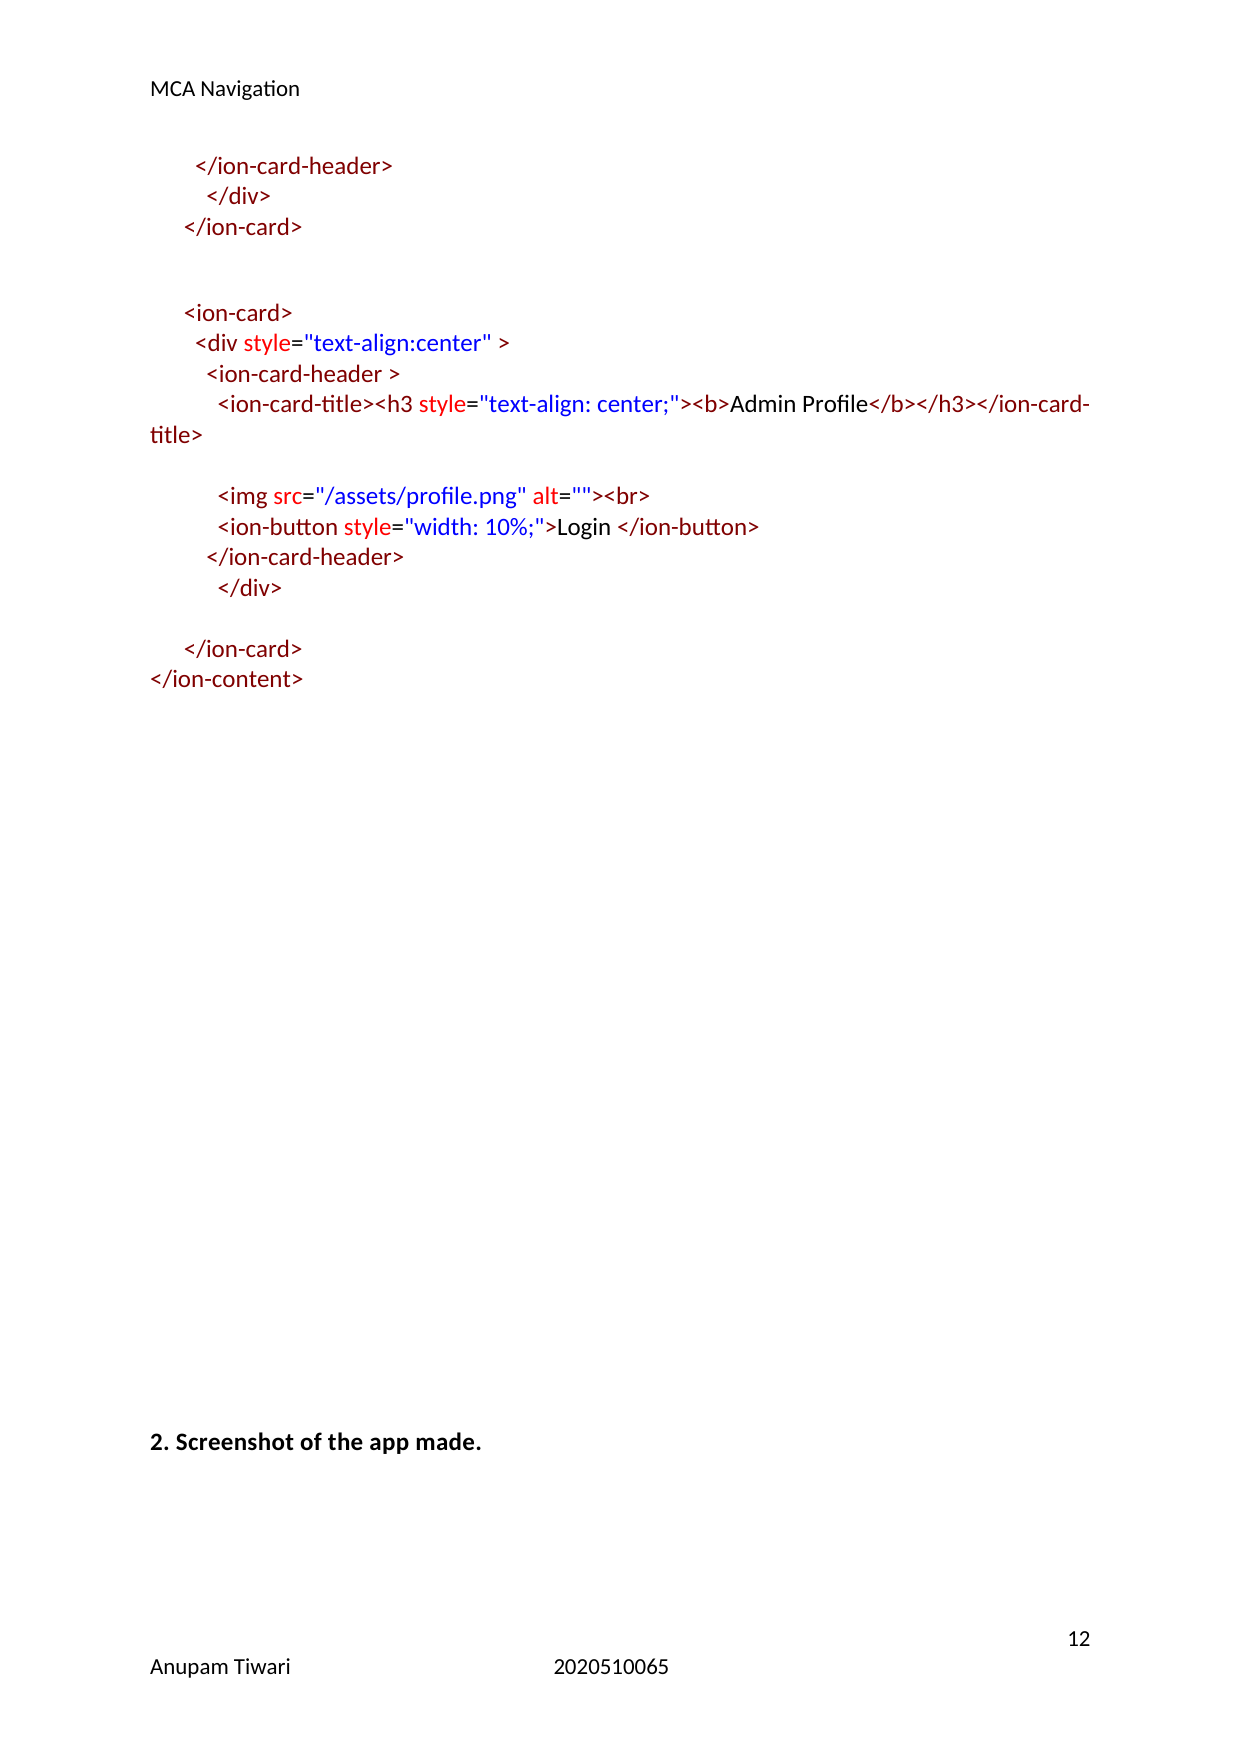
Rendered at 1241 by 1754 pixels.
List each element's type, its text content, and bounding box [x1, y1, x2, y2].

text </ion-card-header> [150, 541, 1090, 572]
text 2. Screenshot of the app made. [150, 1426, 1090, 1457]
text </ion-card-header> [150, 150, 1090, 181]
text </ion-card> [150, 633, 1090, 663]
text </div> [150, 181, 1090, 211]
text </ion-content> [150, 663, 1090, 694]
text </ion-card> [150, 211, 1090, 242]
text <ion-button style="width: 10%;">Login </ion-button> [150, 511, 1090, 541]
text <img src="/assets/profile.png" alt=""><br> [150, 480, 1090, 511]
text <ion-card-title><h3 style="text-align: center;"><b>Admin Profile</b></h3></ion-card-title> [150, 389, 1090, 450]
text </div> [150, 572, 1090, 602]
text <ion-card> [150, 297, 1090, 328]
text <div style="text-align:center" > [150, 328, 1090, 358]
text <ion-card-header > [150, 358, 1090, 389]
